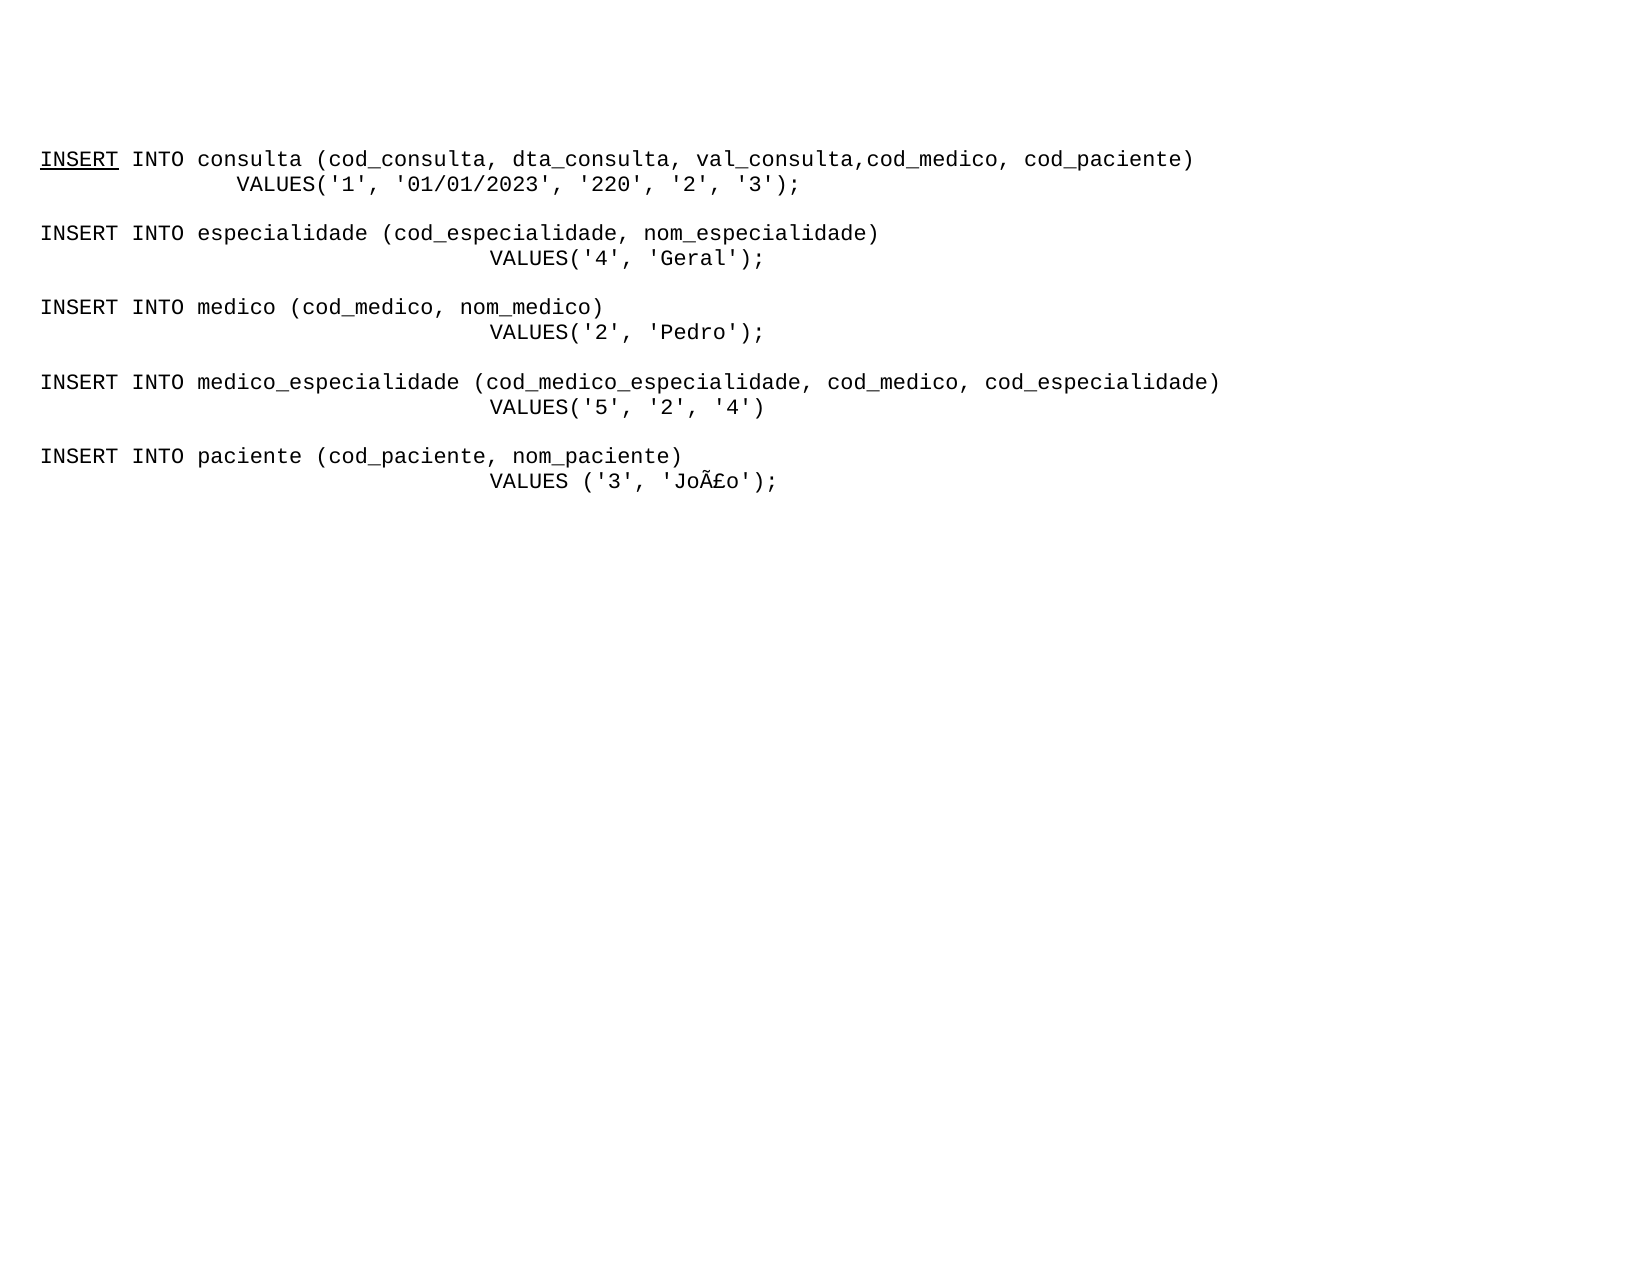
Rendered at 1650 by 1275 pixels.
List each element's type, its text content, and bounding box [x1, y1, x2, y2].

text VALUES('2', 'Pedro'); [489, 321, 1508, 346]
text VALUES('4', 'Geral'); [489, 247, 1508, 272]
text INSERT INTO consulta (cod_consulta, dta_consulta, val_consulta,cod_medico, cod_paciente) [39, 148, 1508, 173]
text VALUES('1', '01/01/2023', '220', '2', '3'); [236, 173, 1508, 197]
text INSERT INTO medico_especialidade (cod_medico_especialidade, cod_medico, cod_especialidade) [39, 371, 1497, 396]
text VALUES ('3', 'JoÃ£o'); [489, 470, 1508, 495]
text INSERT INTO paciente (cod_paciente, nom_paciente) [39, 445, 1508, 470]
text INSERT INTO especialidade (cod_especialidade, nom_especialidade) [39, 222, 1508, 247]
text INSERT INTO medico (cod_medico, nom_medico) [39, 297, 1508, 321]
text VALUES('5', '2', '4') [489, 396, 1508, 421]
